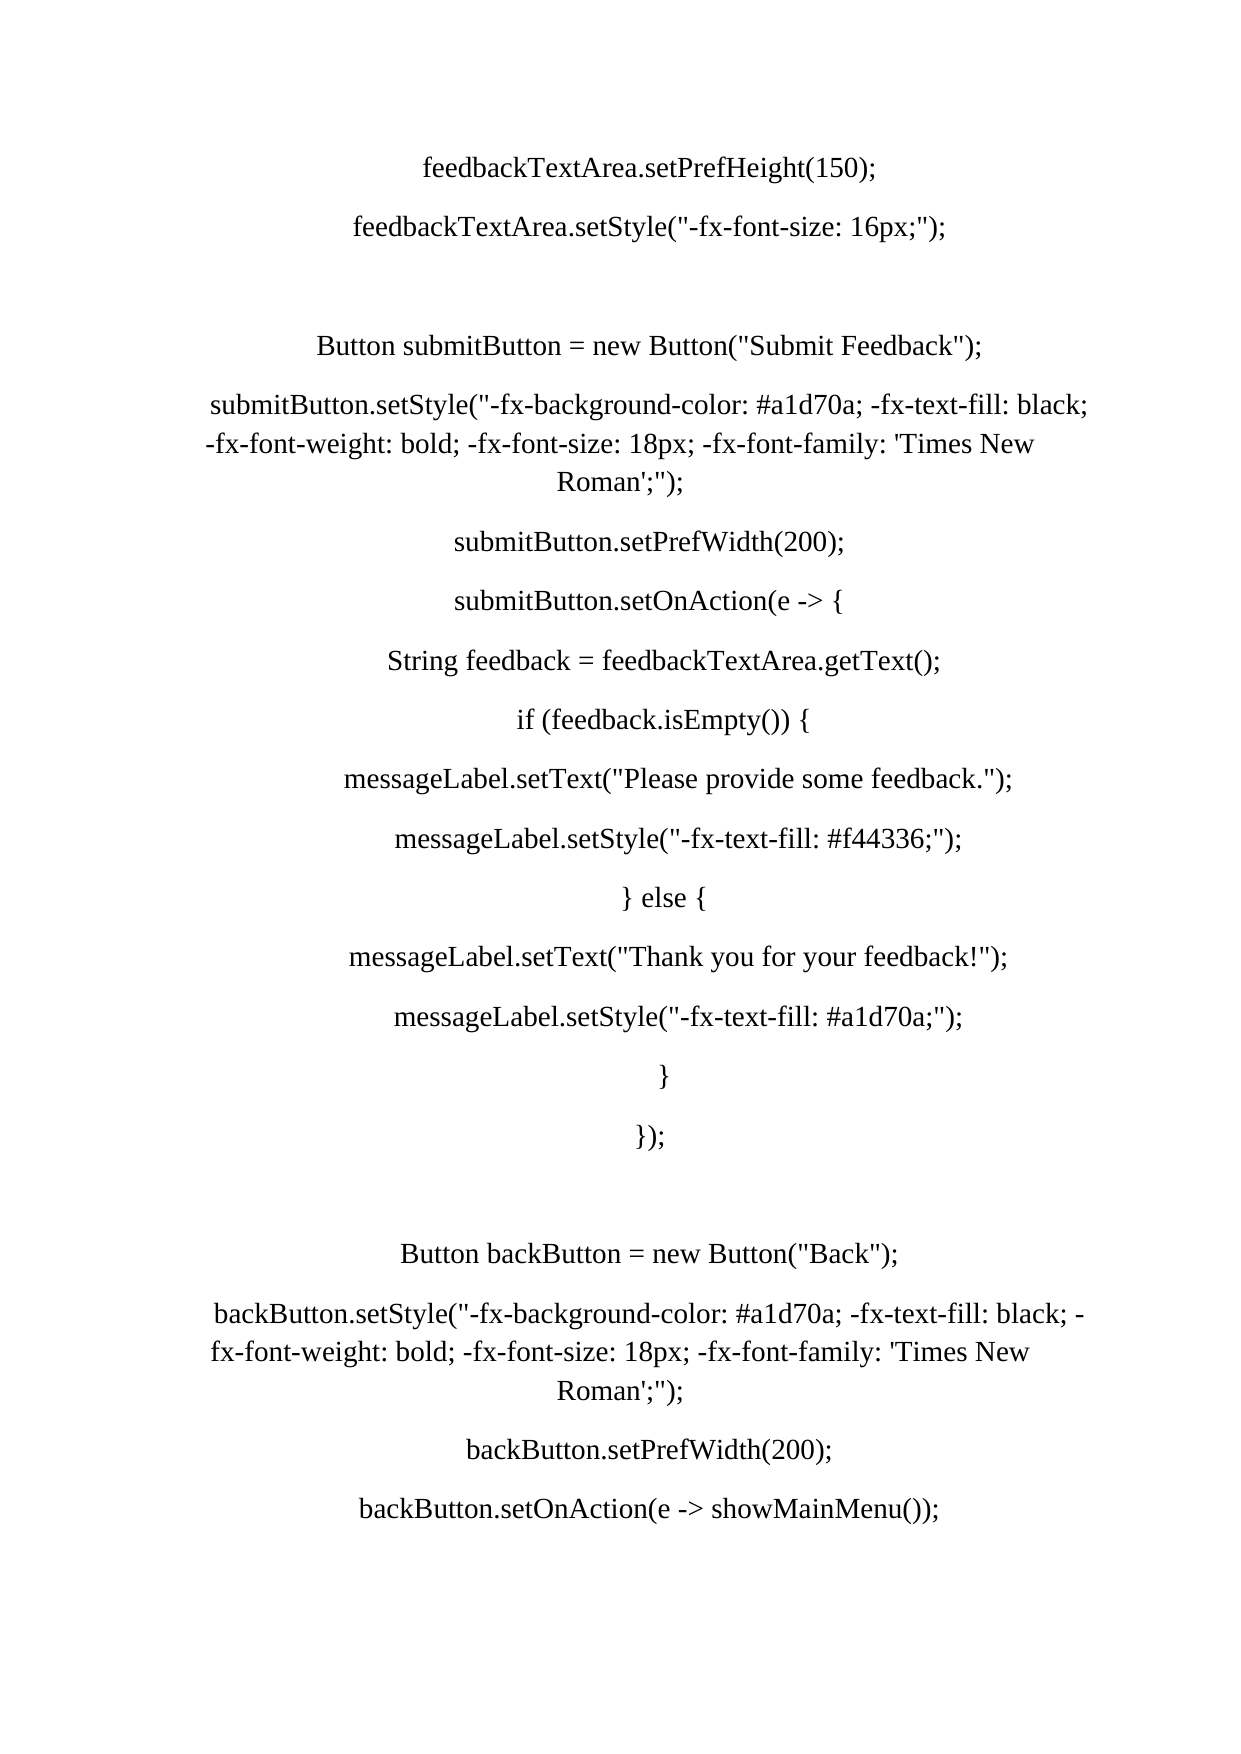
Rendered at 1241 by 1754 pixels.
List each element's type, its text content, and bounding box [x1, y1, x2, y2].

text backButton.setPrefWidth(200); [150, 1432, 1090, 1466]
text Button submitButton = new Button("Submit Feedback"); [150, 328, 1090, 362]
text messageLabel.setStyle("-fx-text-fill: #a1d70a;"); [150, 999, 1090, 1032]
text backButton.setOnAction(e -> showMainMenu()); [150, 1492, 1090, 1525]
text backButton.setStyle("-fx-background-color: #a1d70a; -fx-text-fill: black; -fx-font-weight: bold; -fx-font-size: 18px; -fx-font-family: 'Times New Roman';"); [150, 1296, 1090, 1406]
text }); [150, 1118, 1090, 1151]
text submitButton.setPrefWidth(200); [150, 524, 1090, 557]
text Button backButton = new Button("Back"); [150, 1236, 1090, 1270]
text String feedback = feedbackTextArea.getText(); [150, 643, 1090, 676]
text feedbackTextArea.setPrefHeight(150); [150, 150, 1090, 183]
text if (feedback.isEmpty()) { [150, 702, 1090, 736]
text } [150, 1058, 1090, 1092]
text messageLabel.setText("Thank you for your feedback!"); [150, 939, 1090, 973]
text submitButton.setStyle("-fx-background-color: #a1d70a; -fx-text-fill: black; -fx-font-weight: bold; -fx-font-size: 18px; -fx-font-family: 'Times New Roman';"); [150, 387, 1090, 498]
text } else { [150, 880, 1090, 914]
text submitButton.setOnAction(e -> { [150, 583, 1090, 617]
text messageLabel.setStyle("-fx-text-fill: #f44336;"); [150, 821, 1090, 854]
text messageLabel.setText("Please provide some feedback."); [150, 761, 1090, 795]
text feedbackTextArea.setStyle("-fx-font-size: 16px;"); [150, 209, 1090, 243]
